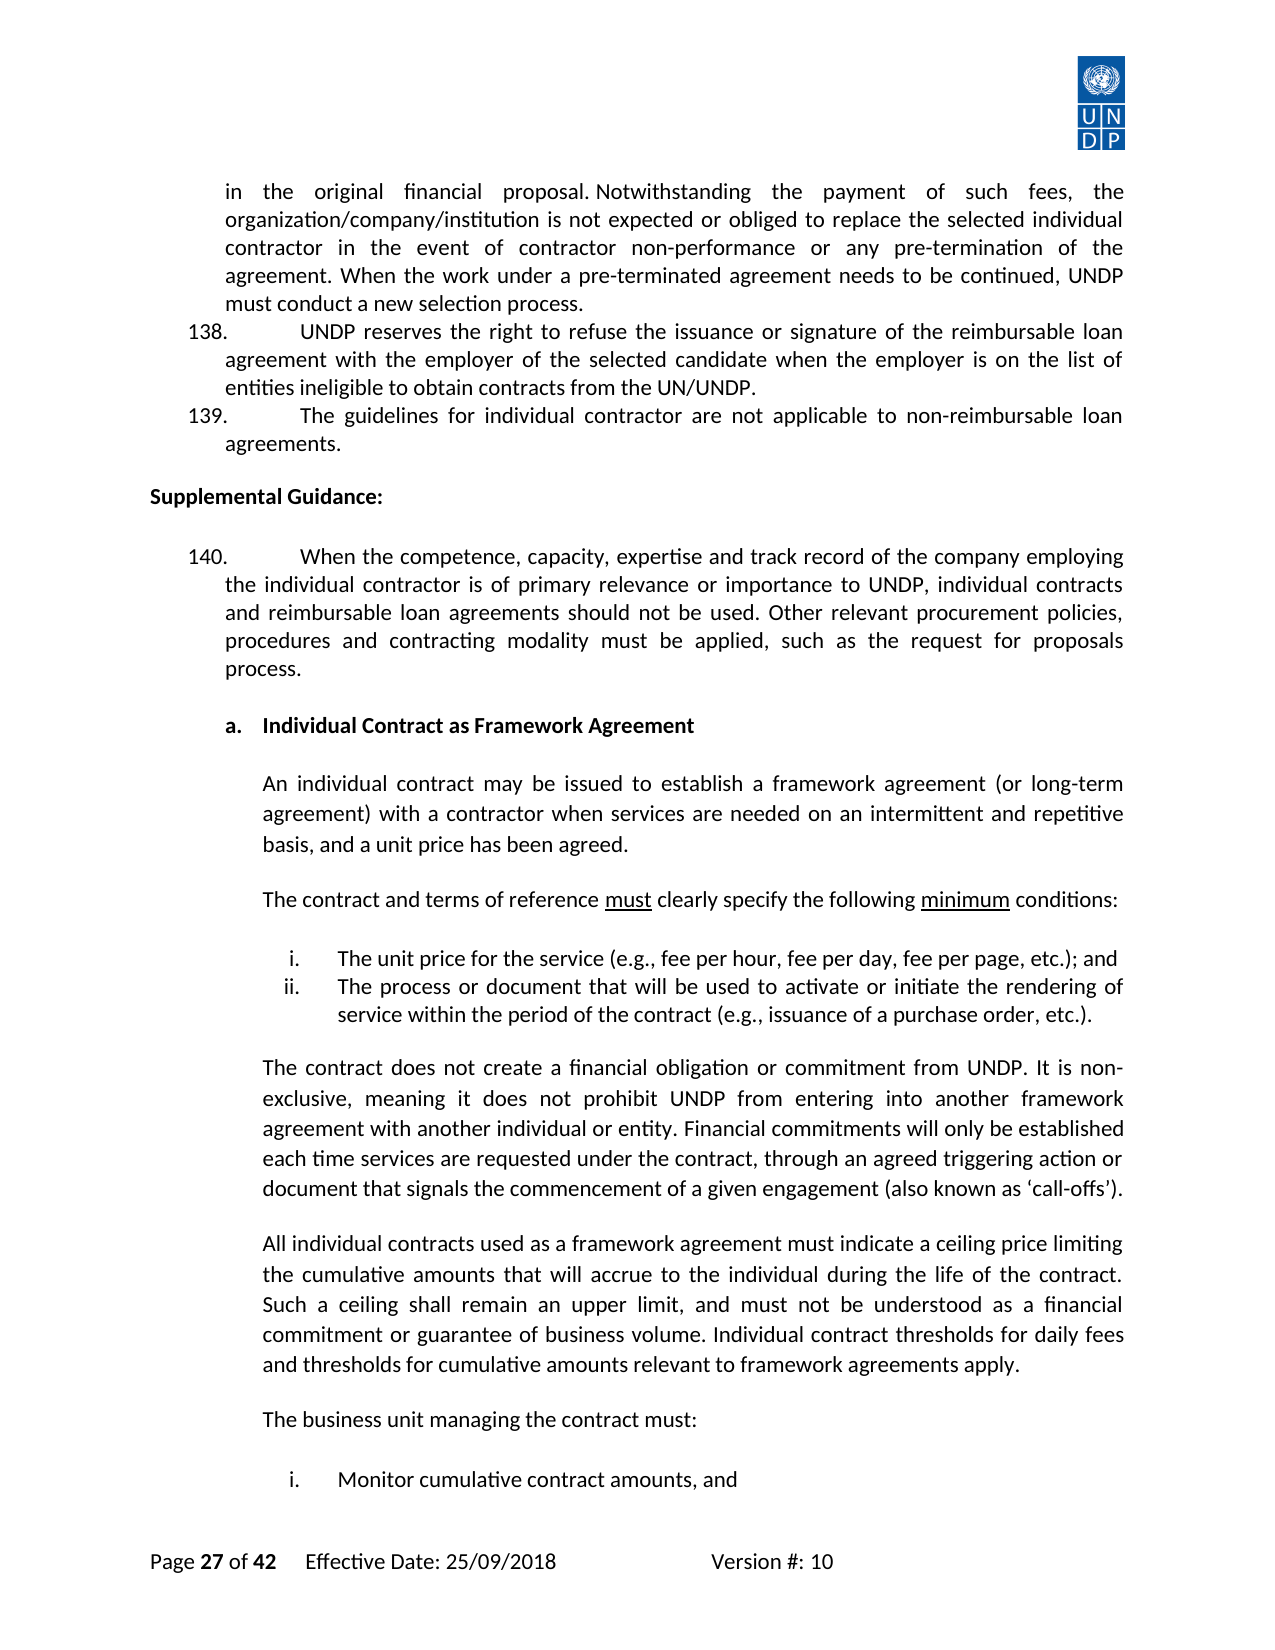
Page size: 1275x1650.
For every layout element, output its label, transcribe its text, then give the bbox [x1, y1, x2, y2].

text The contract does not create a financial obligation or commitment from UNDP. It is non-exclusive, meaning it does not prohibit UNDP from entering into another framework agreement with another individual or entity. Financial commitments will only be established each time services are requested under the contract, through an agreed triggering action or document that signals the commencement of a given engagement (also known as ‘call-offs’). [262, 1053, 1125, 1202]
list When the competence, capacity, expertise and track record of the company employing the individual contractor is of primary relevance or importance to UNDP, individual contracts and reimbursable loan agreements should not be used. Other relevant procurement policies, procedures and contracting modality must be applied, such as the request for proposals process. [187, 542, 1125, 682]
text An individual contract may be issued to establish a framework agreement (or long-term agreement) with a contractor when services are needed on an intermittent and repetitive basis, and a unit price has been agreed. [262, 769, 1125, 858]
list The guidelines for individual contractor are not applicable to non-reimbursable loan agreements. [187, 401, 1125, 457]
list The unit price for the service (e.g., fee per hour, fee per day, fee per page, etc.); and [300, 944, 1125, 972]
list The process or document that will be used to activate or initiate the rendering of service within the period of the contract (e.g., issuance of a purchase order, etc.). [300, 972, 1125, 1028]
text All individual contracts used as a framework agreement must indicate a ceiling price limiting the cumulative amounts that will accrue to the individual during the life of the contract. Such a ceiling shall remain an upper limit, and must not be understood as a financial commitment or guarantee of business volume. Individual contract thresholds for daily fees and thresholds for cumulative amounts relevant to framework agreements apply. [262, 1229, 1125, 1378]
picture [1076, 56, 1125, 150]
text The contract and terms of reference must clearly specify the following minimum conditions: [262, 885, 1125, 913]
list UNDP reserves the right to refuse the issuance or signature of the reimbursable loan agreement with the employer of the selected candidate when the employer is on the list of entities ineligible to obtain contracts from the UN/UNDP. [187, 317, 1125, 401]
text Individual Contract as Framework Agreement [225, 711, 1125, 739]
list Monitor cumulative contract amounts, and [300, 1465, 1125, 1493]
text The business unit managing the contract must: [262, 1406, 1125, 1433]
list Supplemental Guidance: [150, 482, 1125, 511]
